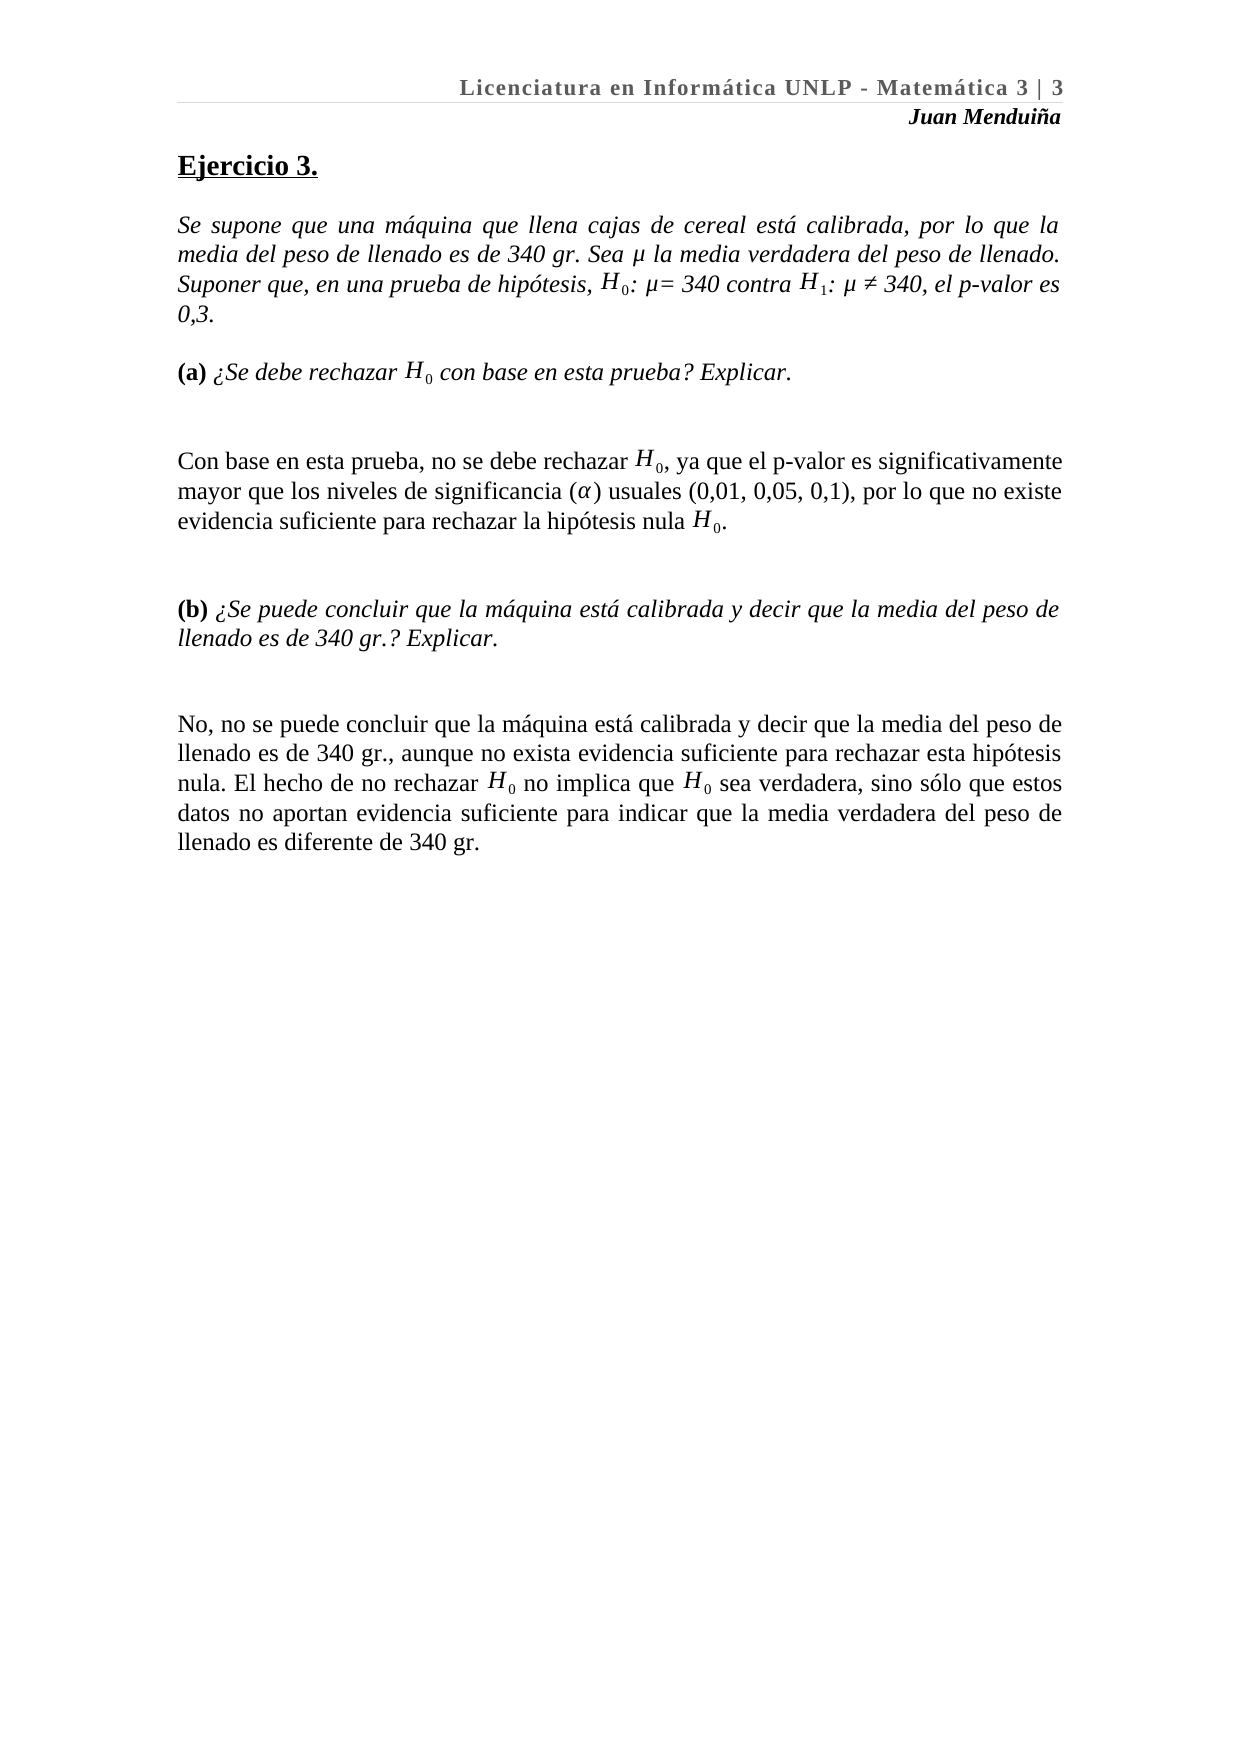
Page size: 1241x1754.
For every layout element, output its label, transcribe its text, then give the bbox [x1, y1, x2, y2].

text No, no se puede concluir que la máquina está calibrada y decir que la media del peso de llenado es de 340 gr., aunque no exista evidencia suficiente para rechazar esta hipótesis nula. El hecho de no rechazar no implica que sea verdadera, sino sólo que estos datos no aportan evidencia suficiente para indicar que la media verdadera del peso de llenado es diferente de 340 gr. [177, 709, 1063, 855]
text Se supone que una máquina que llena cajas de cereal está calibrada, por lo que la media del peso de llenado es de 340 gr. Sea la media verdadera del peso de llenado. Suponer que, en una prueba de hipótesis, : = 340 contra : 340, el p-valor es 0,3. [177, 210, 1063, 327]
text (a) ¿Se debe rechazar con base en esta prueba? Explicar. [177, 356, 1063, 388]
text Ejercicio 3. [177, 148, 1063, 181]
text Con base en esta prueba, no se debe rechazar , ya que el p-valor es significativamente mayor que los niveles de significancia () usuales (0,01, 0,05, 0,1), por lo que no existe evidencia suficiente para rechazar la hipótesis nula . [177, 445, 1063, 537]
text (b) ¿Se puede concluir que la máquina está calibrada y decir que la media del peso de llenado es de 340 gr.? Explicar. [177, 594, 1063, 652]
